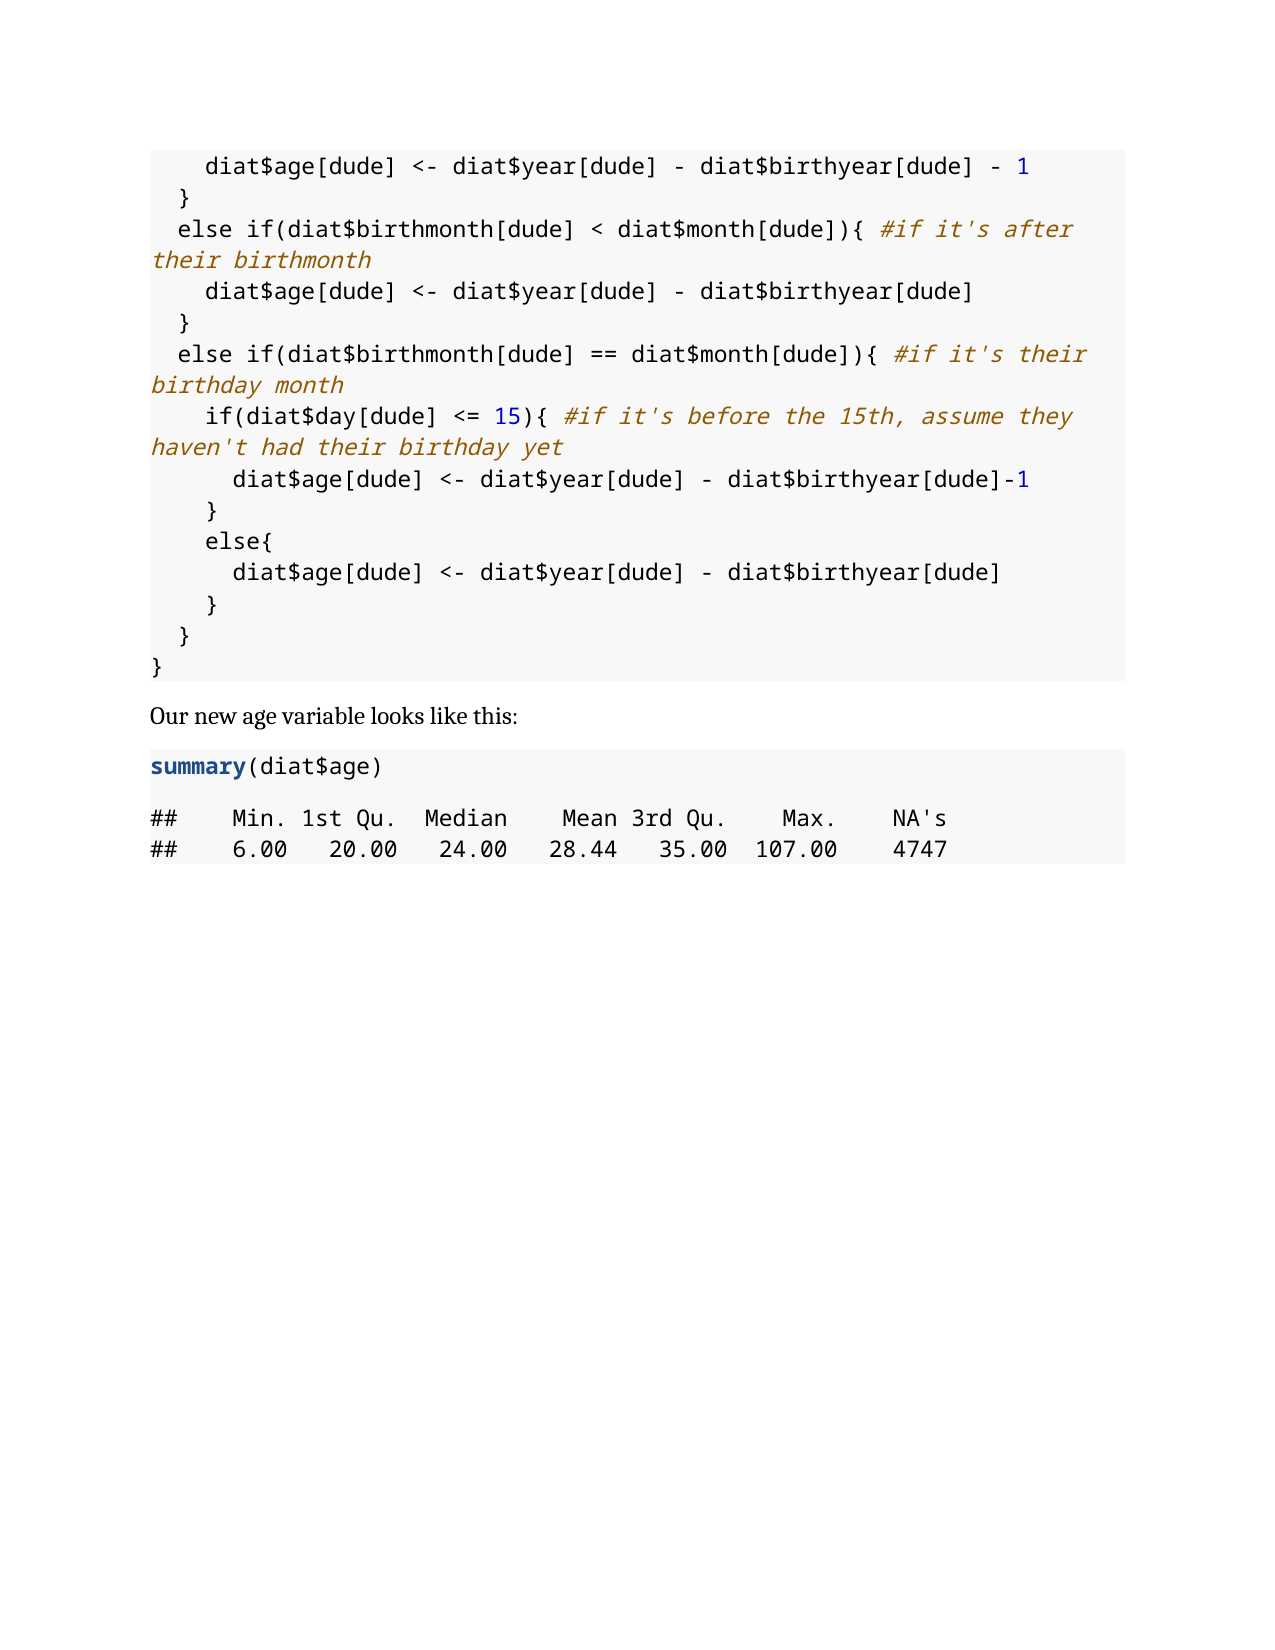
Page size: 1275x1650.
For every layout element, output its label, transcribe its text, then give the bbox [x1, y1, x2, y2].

text ## Min. 1st Qu. Median Mean 3rd Qu. Max. NA's ## 6.00 20.00 24.00 28.44 35.00 107.00 4747 [150, 802, 1125, 864]
text summary(diat$age) [150, 749, 1125, 781]
text Our new age variable looks like this: [150, 702, 1125, 731]
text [150, 150, 1125, 681]
